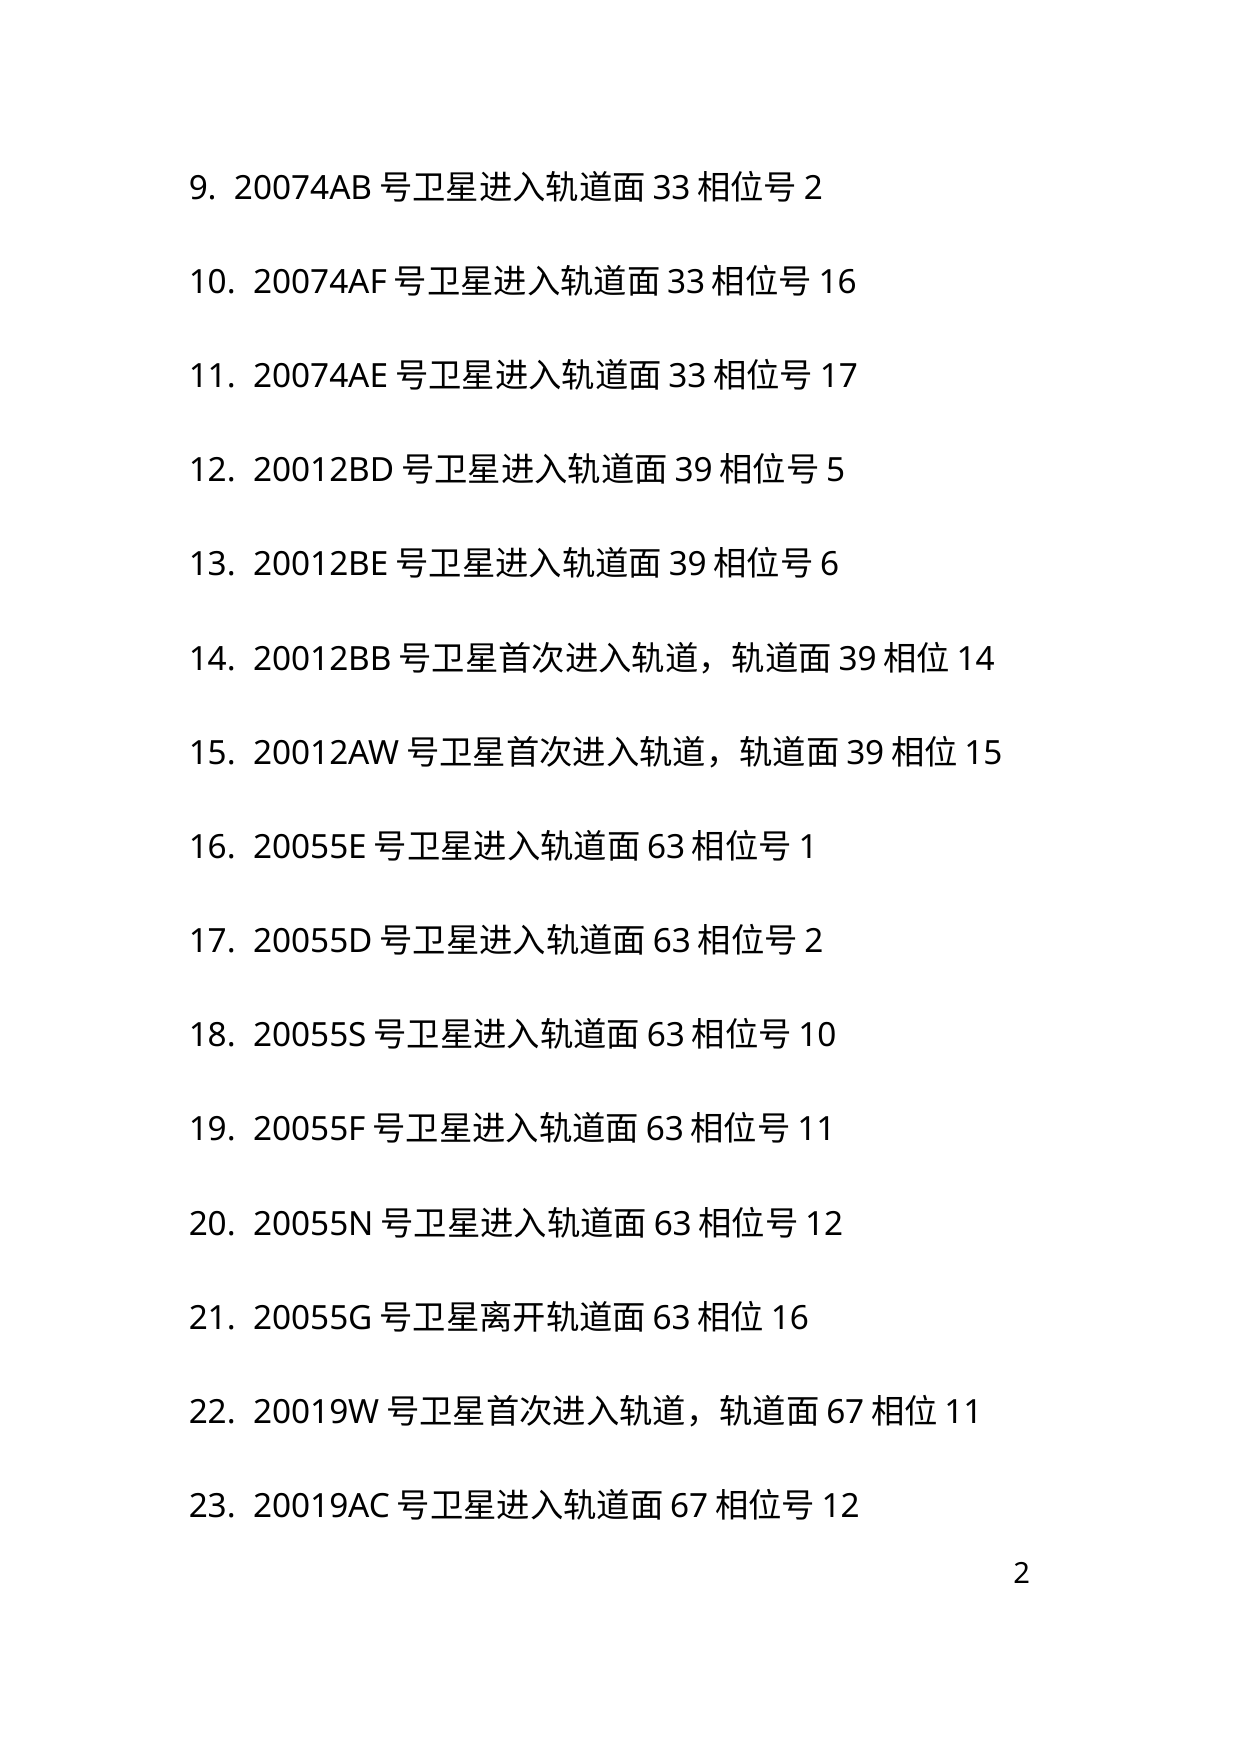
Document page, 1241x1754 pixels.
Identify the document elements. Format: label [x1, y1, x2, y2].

text [187, 152, 1029, 1536]
